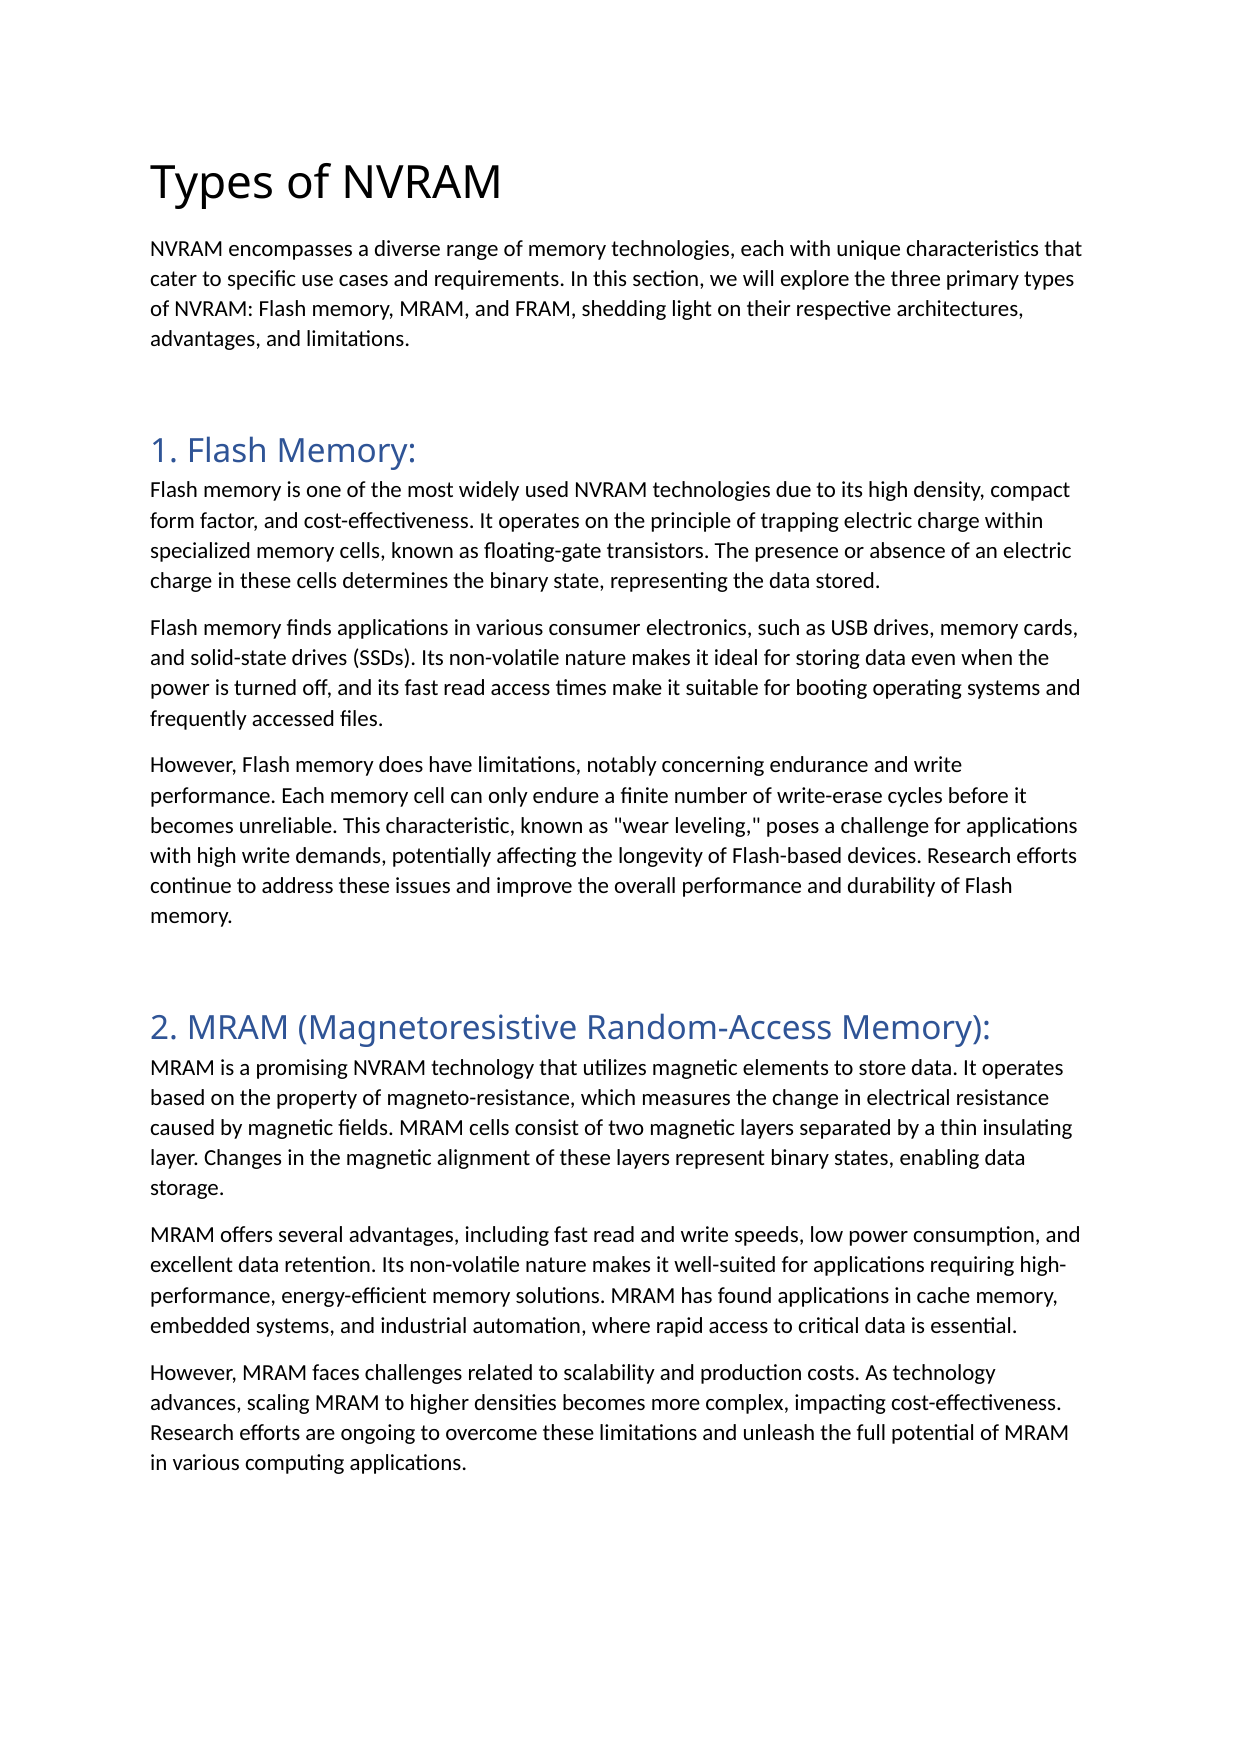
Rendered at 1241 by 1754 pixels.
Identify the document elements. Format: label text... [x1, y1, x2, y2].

text However, MRAM faces challenges related to scalability and production costs. As technology advances, scaling MRAM to higher densities becomes more complex, impacting cost-effectiveness. Research efforts are ongoing to overcome these limitations and unleash the full potential of MRAM in various computing applications. [150, 1358, 1090, 1477]
text MRAM offers several advantages, including fast read and write speeds, low power consumption, and excellent data retention. Its non-volatile nature makes it well-suited for applications requiring high-performance, energy-efficient memory solutions. MRAM has found applications in cache memory, embedded systems, and industrial automation, where rapid access to critical data is essential. [150, 1220, 1090, 1339]
text However, Flash memory does have limitations, notably concerning endurance and write performance. Each memory cell can only endure a finite number of write-erase cycles before it becomes unreliable. This characteristic, known as "wear leveling," poses a challenge for applications with high write demands, potentially affecting the longevity of Flash-based devices. Research efforts continue to address these issues and improve the overall performance and durability of Flash memory. [150, 751, 1090, 930]
subtitle 1. Flash Memory: [150, 427, 1090, 472]
subtitle Types of NVRAM [150, 150, 1090, 212]
subtitle 2. MRAM (Magnetoresistive Random-Access Memory): [150, 1004, 1090, 1049]
text Flash memory is one of the most widely used NVRAM technologies due to its high density, compact form factor, and cost-effectiveness. It operates on the principle of trapping electric charge within specialized memory cells, known as floating-gate transistors. The presence or absence of an electric charge in these cells determines the binary state, representing the data stored. [150, 476, 1090, 594]
text Flash memory finds applications in various consumer electronics, such as USB drives, memory cards, and solid-state drives (SSDs). Its non-volatile nature makes it ideal for storing data even when the power is turned off, and its fast read access times make it suitable for booting operating systems and frequently accessed files. [150, 613, 1090, 732]
text MRAM is a promising NVRAM technology that utilizes magnetic elements to store data. It operates based on the property of magneto-resistance, which measures the change in electrical resistance caused by magnetic fields. MRAM cells consist of two magnetic layers separated by a thin insulating layer. Changes in the magnetic alignment of these layers represent binary states, enabling data storage. [150, 1053, 1090, 1202]
text NVRAM encompasses a diverse range of memory technologies, each with unique characteristics that cater to specific use cases and requirements. In this section, we will explore the three primary types of NVRAM: Flash memory, MRAM, and FRAM, shedding light on their respective architectures, advantages, and limitations. [150, 234, 1090, 353]
